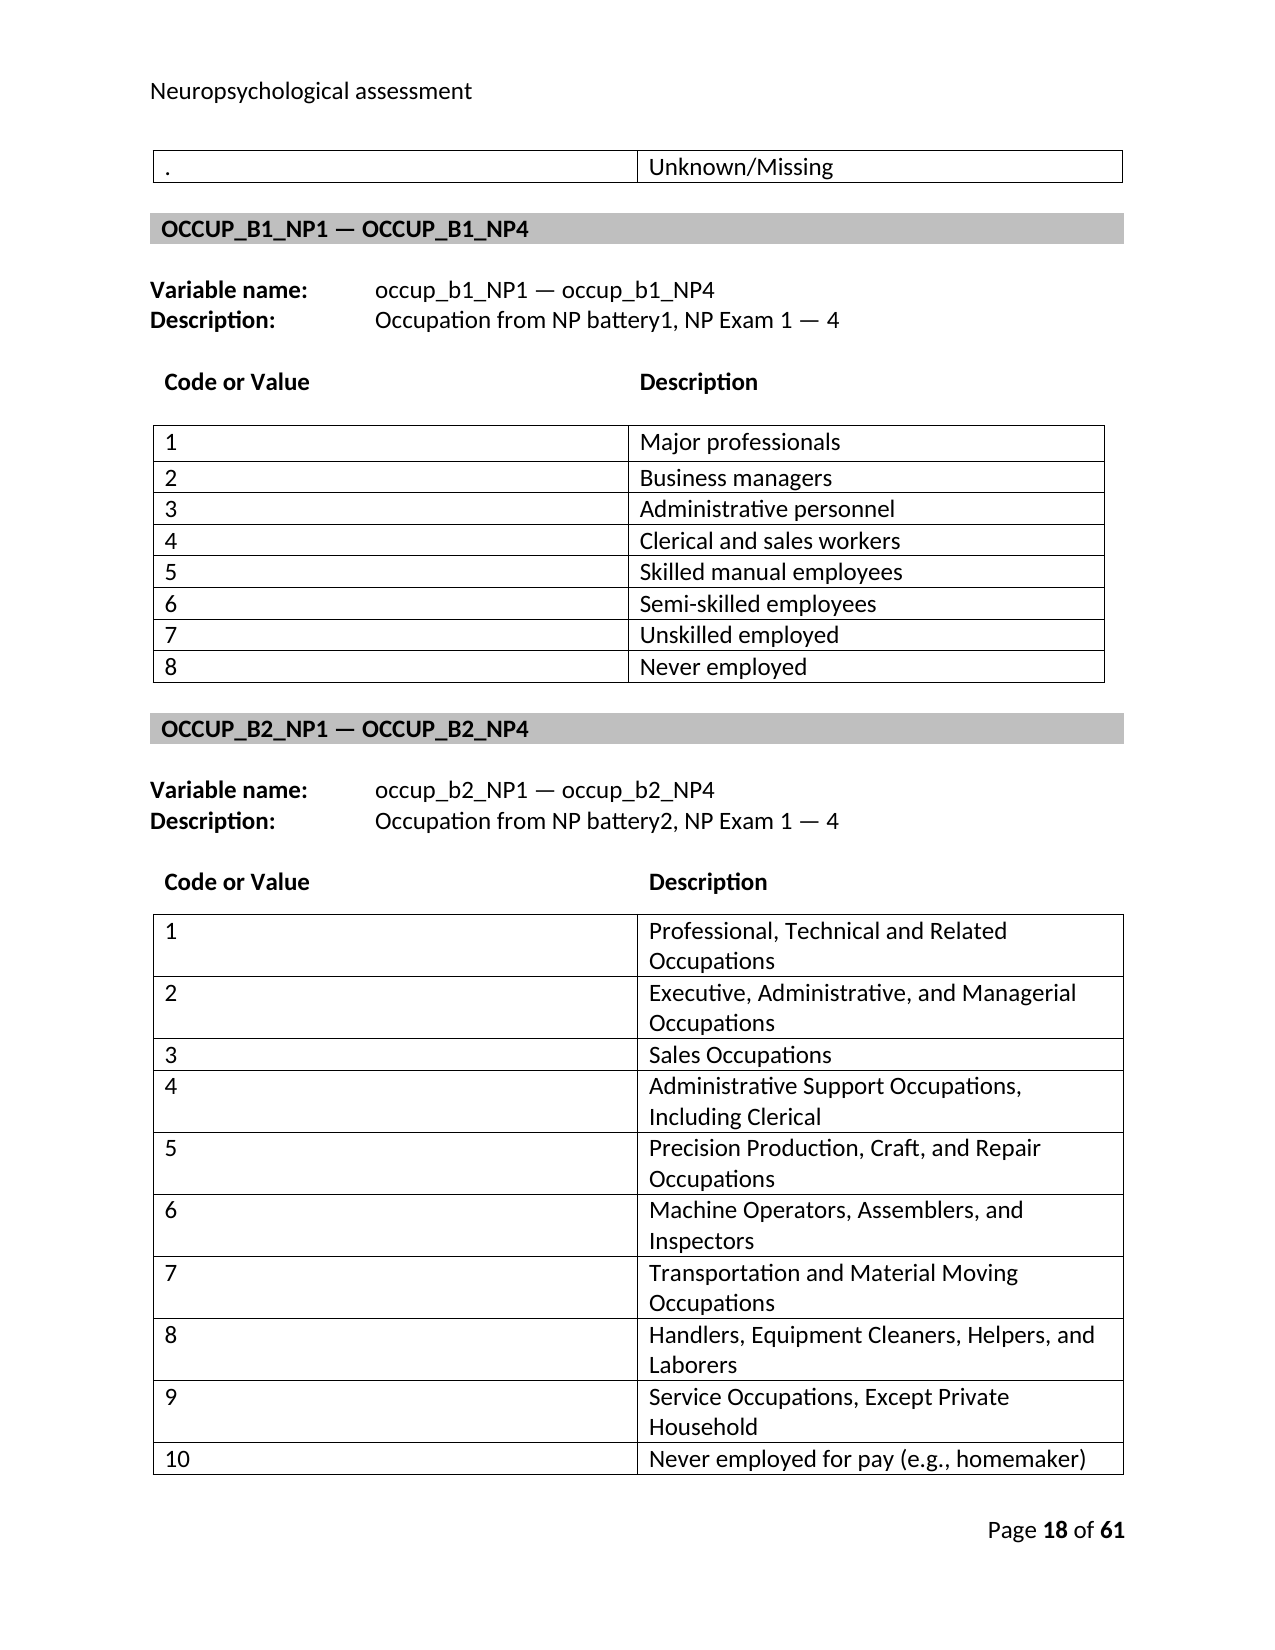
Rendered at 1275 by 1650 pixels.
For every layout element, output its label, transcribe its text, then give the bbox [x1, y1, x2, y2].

table_header OCCUP_B2_NP1 — OCCUP_B2_NP4 [150, 713, 1124, 744]
text Variable name: occup_b1_NP1 — occup_b1_NP4 [150, 274, 1125, 305]
table_cell 2 [154, 977, 637, 1038]
table_header Code or Value [153, 366, 628, 425]
table_cell 1 [154, 915, 637, 976]
table_cell 6 [154, 588, 628, 618]
table_header Code or Value [153, 866, 638, 914]
table_cell Administrative Support Occupations, Including Clerical [638, 1071, 1123, 1132]
table_cell Precision Production, Craft, and Repair Occupations [638, 1133, 1123, 1194]
table_cell 7 [154, 1257, 637, 1318]
table_cell Skilled manual employees [629, 556, 1104, 587]
table_cell Machine Operators, Assemblers, and Inspectors [638, 1195, 1123, 1256]
table_cell Never employed [629, 651, 1104, 682]
table_cell Professional, Technical and Related Occupations [638, 915, 1123, 976]
table_cell 3 [154, 1039, 637, 1069]
text Description: Occupation from NP battery2, NP Exam 1 — 4 [150, 805, 1125, 835]
table_cell Major professionals [629, 426, 1104, 461]
table_cell Unskilled employed [629, 620, 1104, 650]
table_cell 4 [154, 1071, 637, 1132]
table_cell Semi-skilled employees [629, 588, 1104, 618]
table_cell Executive, Administrative, and Managerial Occupations [638, 977, 1123, 1038]
table_cell 2 [154, 462, 628, 492]
table_cell 6 [154, 1195, 637, 1256]
table_cell 3 [154, 493, 628, 524]
table_cell 7 [154, 620, 628, 650]
table_cell Sales Occupations [638, 1039, 1123, 1069]
table_cell Service Occupations, Except Private Household [638, 1381, 1123, 1442]
text Description: Occupation from NP battery1, NP Exam 1 — 4 [150, 305, 1125, 335]
table_cell 5 [154, 1133, 637, 1194]
table_cell 8 [154, 651, 628, 682]
table_cell 8 [154, 1319, 637, 1380]
table_cell 10 [154, 1443, 637, 1473]
table_cell 5 [154, 556, 628, 587]
text Variable name: occup_b2_NP1 — occup_b2_NP4 [150, 774, 1125, 805]
table_cell Handlers, Equipment Cleaners, Helpers, and Laborers [638, 1319, 1123, 1380]
table_cell Unknown/Missing [638, 151, 1122, 182]
table_cell Administrative personnel [629, 493, 1104, 524]
table_header Description [638, 866, 1123, 914]
table_cell 9 [154, 1381, 637, 1442]
table_header OCCUP_B1_NP1 — OCCUP_B1_NP4 [150, 213, 1124, 244]
table_cell Transportation and Material Moving Occupations [638, 1257, 1123, 1318]
table_cell 1 [154, 426, 628, 461]
table_cell Business managers [629, 462, 1104, 492]
table_cell . [154, 151, 637, 182]
table_cell 4 [154, 525, 628, 555]
table_cell Clerical and sales workers [629, 525, 1104, 555]
table_header Description [628, 366, 1104, 425]
table_cell Never employed for pay (e.g., homemaker) [638, 1443, 1123, 1473]
